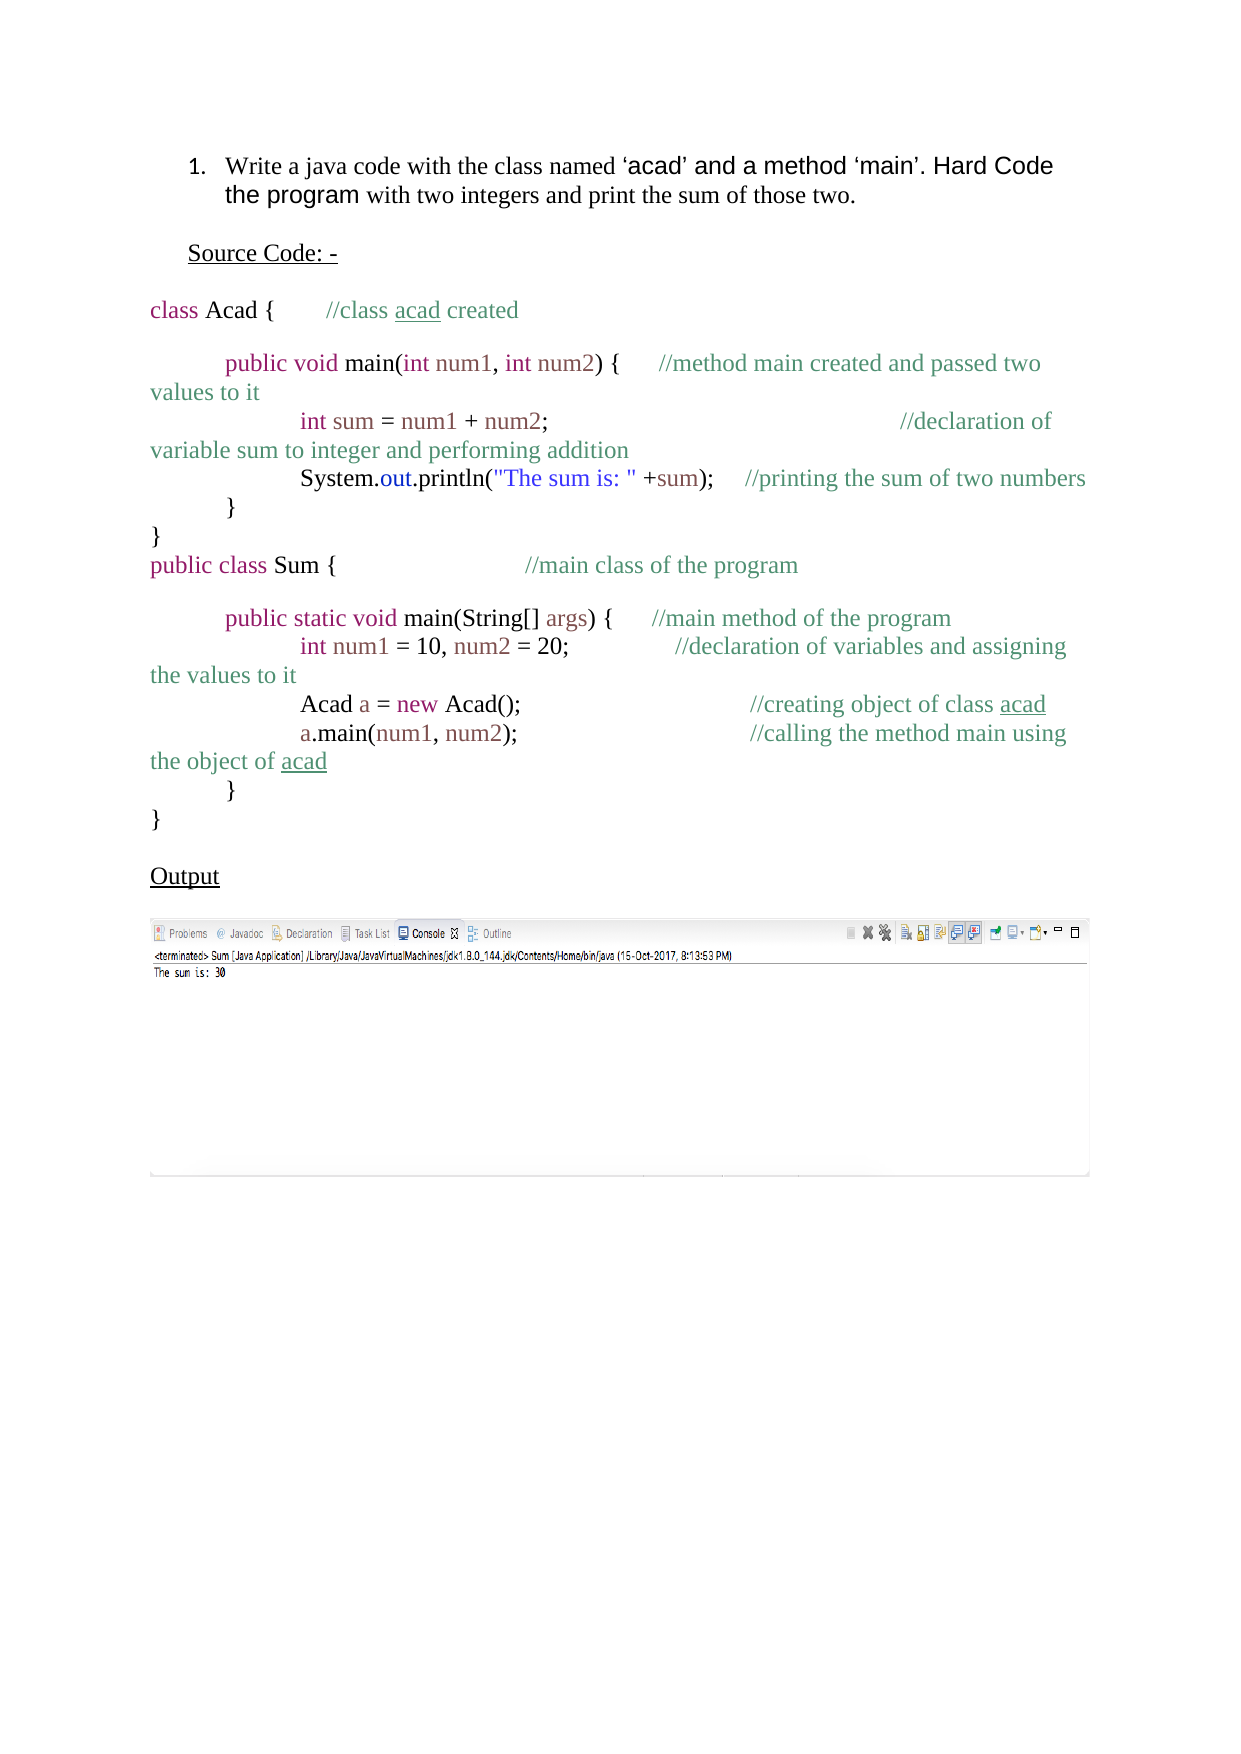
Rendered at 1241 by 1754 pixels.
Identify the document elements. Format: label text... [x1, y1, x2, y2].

text public static void main(String[] args) { //main method of the program [150, 603, 1090, 631]
text } [150, 775, 1090, 804]
text a.main(num1, num2); //calling the method main using the object of acad [150, 718, 1090, 775]
text Source Code: - [187, 238, 1090, 267]
text int num1 = 10, num2 = 20; //declaration of variables and assigning the values to it [150, 631, 1090, 689]
text Output [150, 861, 1090, 890]
text System.out.println("The sum is: " +sum); //printing the sum of two numbers [150, 463, 1090, 492]
text class Acad { //class acad created [150, 296, 1090, 324]
text } [150, 804, 1090, 833]
text } [150, 492, 1090, 521]
text } [150, 521, 1090, 550]
picture [150, 918, 1090, 1177]
list Write a java code with the class named ‘acad’ and a method ‘main’. Hard Code the program with two integers and print the sum of those two. [187, 150, 1090, 209]
text Acad a = new Acad(); //creating object of class acad [150, 689, 1090, 718]
text int sum = num1 + num2; //declaration of variable sum to integer and performing addition [150, 406, 1090, 463]
text public void main(int num1, int num2) { //method main created and passed two values to it [150, 348, 1090, 406]
text public class Sum { //main class of the program [150, 550, 1090, 578]
